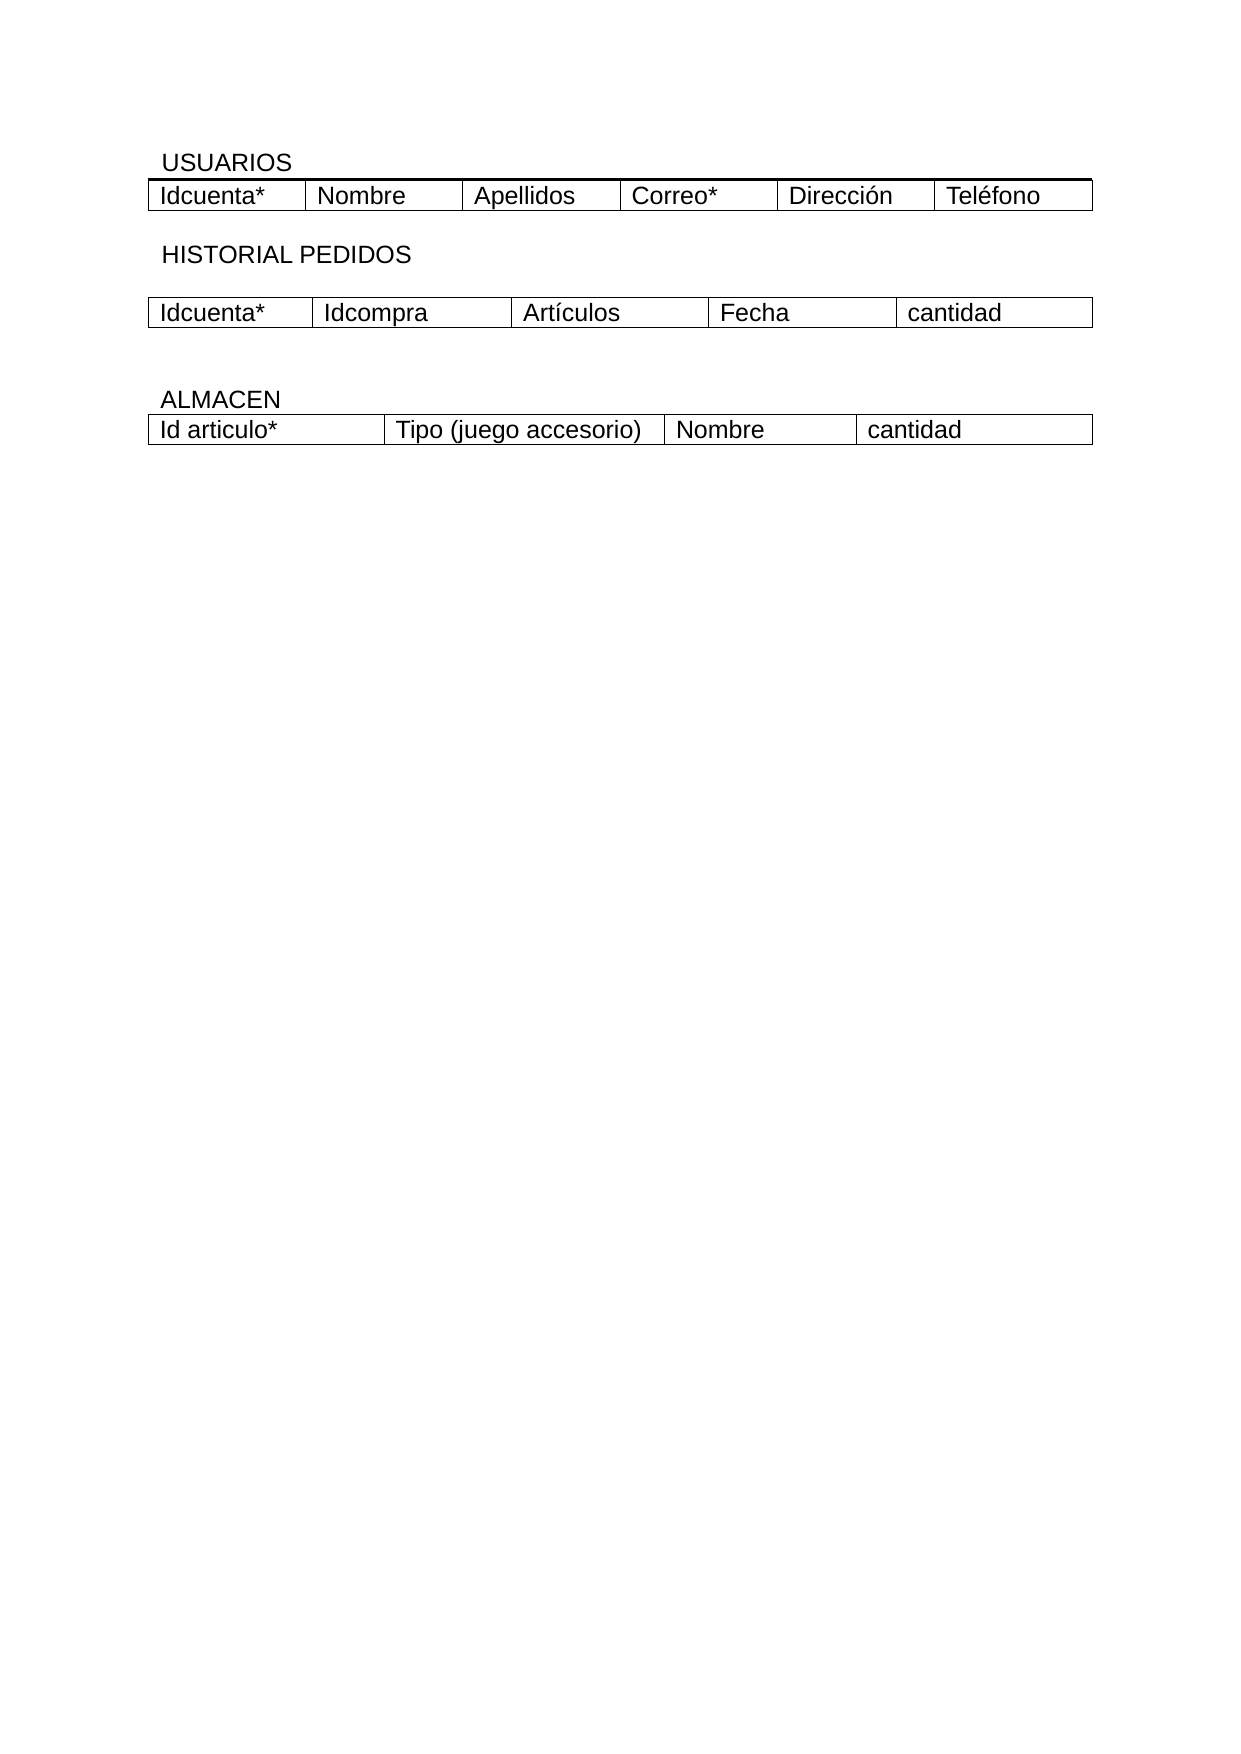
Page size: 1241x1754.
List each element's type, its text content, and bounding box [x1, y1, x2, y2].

table_header Nombre [306, 181, 462, 210]
table_header Idcompra [313, 298, 511, 327]
table_header Artículos [512, 298, 708, 327]
table_header Idcuenta* [149, 181, 305, 210]
table_header cantidad [857, 415, 1092, 444]
text ALMACEN [148, 385, 1092, 414]
table_header cantidad [897, 298, 1092, 327]
table_header Nombre [665, 415, 856, 444]
table_header Id articulo* [149, 415, 384, 444]
table_header Teléfono [935, 181, 1092, 210]
table_header Tipo (juego accesorio) [385, 415, 664, 444]
table_header Apellidos [463, 181, 620, 210]
table_header Fecha [709, 298, 896, 327]
text USUARIOS [148, 148, 1092, 178]
table_header Correo* [621, 181, 777, 210]
table_header Idcuenta* [149, 298, 312, 327]
table_header Dirección [778, 181, 934, 210]
text HISTORIAL PEDIDOS [148, 239, 1092, 268]
